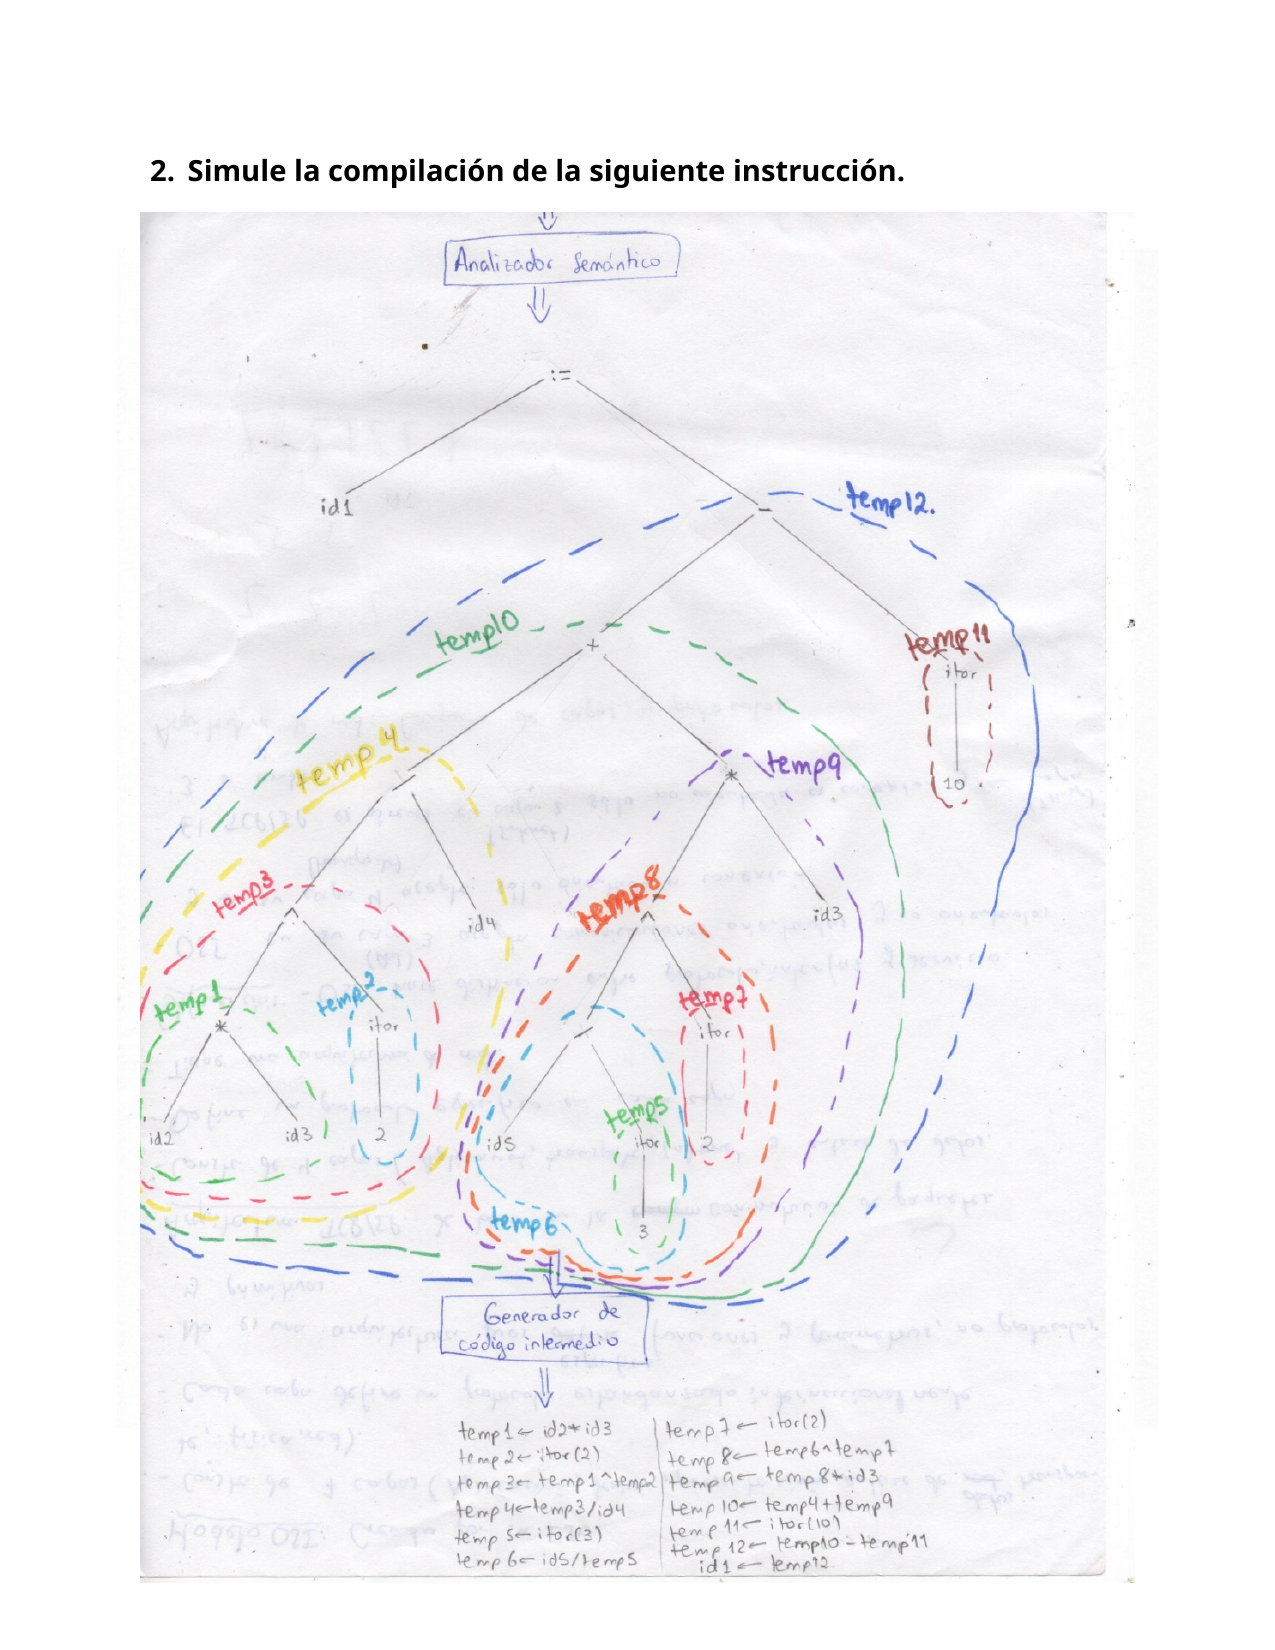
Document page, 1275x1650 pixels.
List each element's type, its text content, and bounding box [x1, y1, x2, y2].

list Simule la compilación de la siguiente instrucción. [150, 150, 1125, 190]
picture [116, 212, 1159, 1583]
